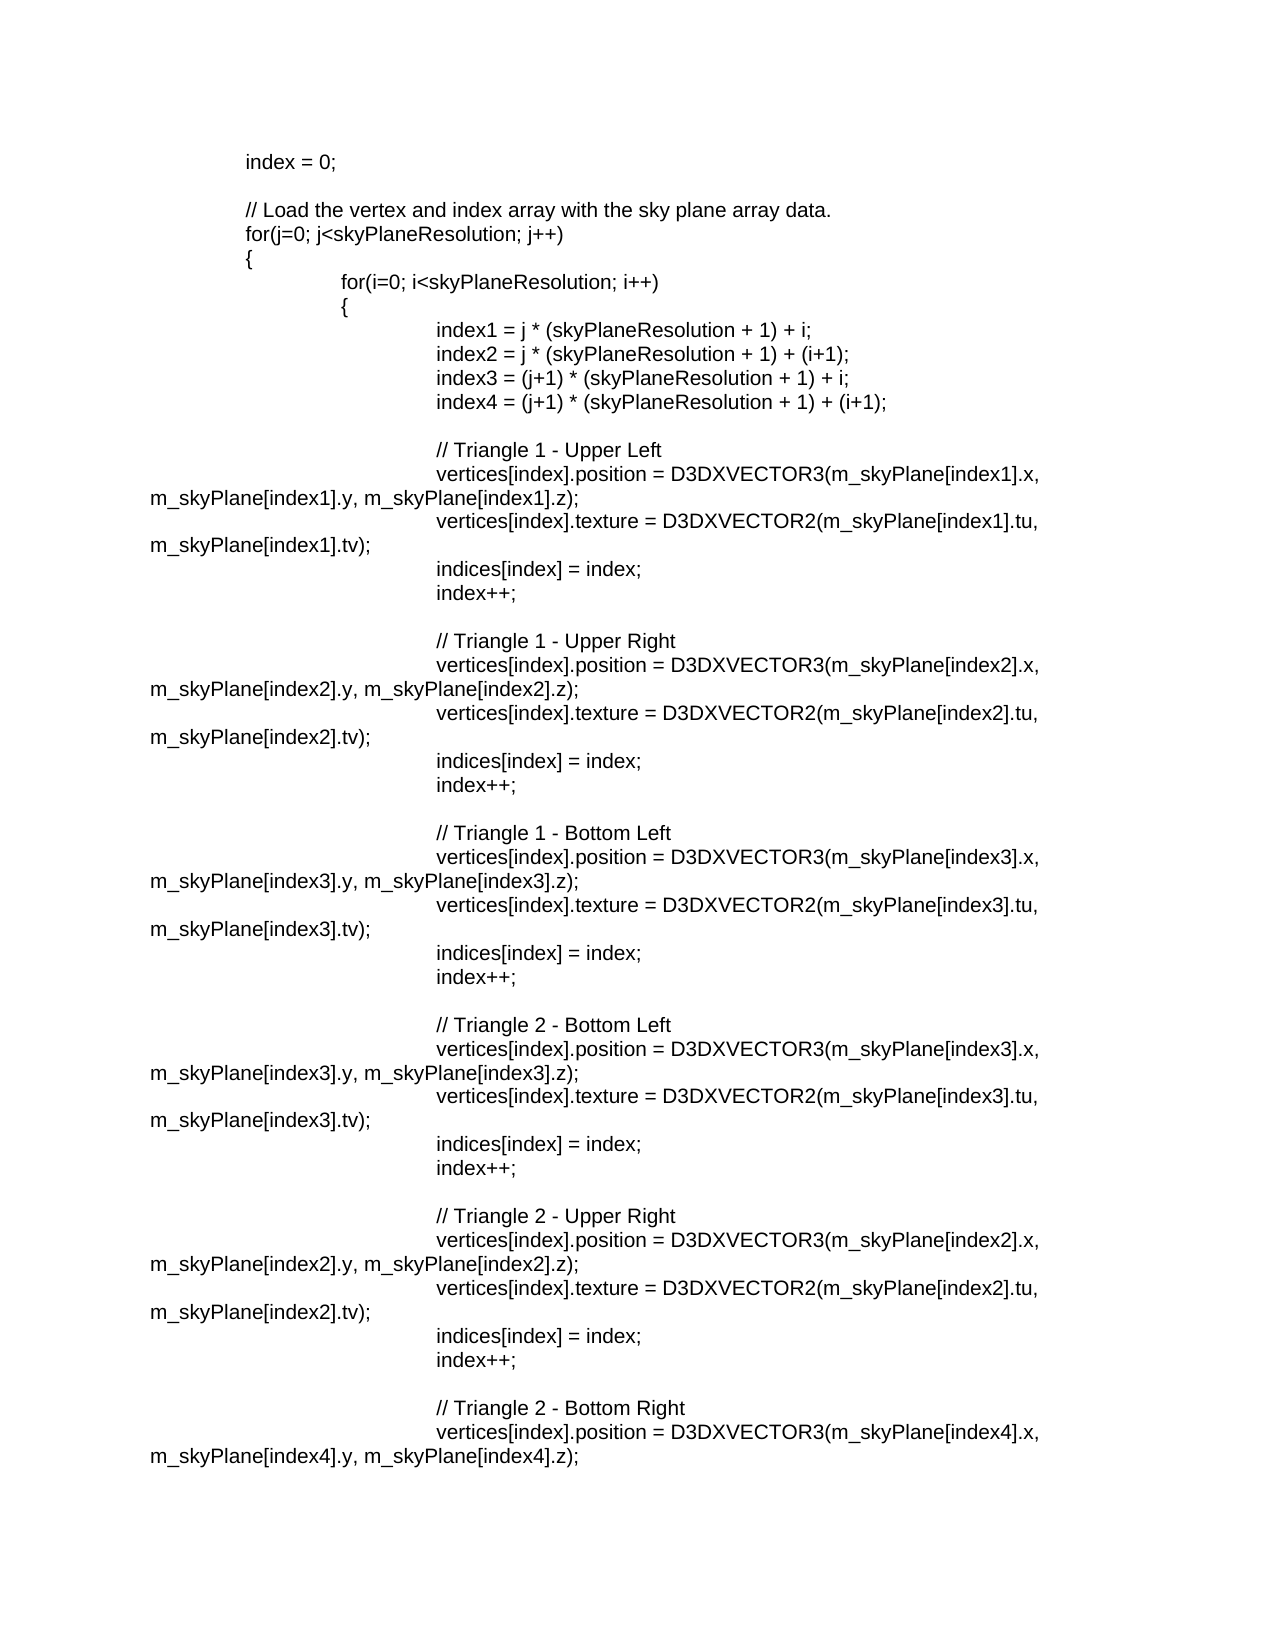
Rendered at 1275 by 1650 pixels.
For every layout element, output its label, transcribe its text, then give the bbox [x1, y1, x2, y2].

text vertices[index].position = D3DXVECTOR3(m_skyPlane[index4].x, m_skyPlane[index4].y, m_skyPlane[index4].z); [150, 1420, 1125, 1468]
text index = 0; [150, 150, 1125, 174]
text vertices[index].position = D3DXVECTOR3(m_skyPlane[index3].x, m_skyPlane[index3].y, m_skyPlane[index3].z); [150, 1036, 1125, 1084]
text index3 = (j+1) * (skyPlaneResolution + 1) + i; [150, 366, 1125, 389]
text vertices[index].position = D3DXVECTOR3(m_skyPlane[index3].x, m_skyPlane[index3].y, m_skyPlane[index3].z); [150, 845, 1125, 893]
text // Triangle 1 - Upper Right [150, 629, 1125, 653]
text index++; [150, 1348, 1125, 1372]
text for(i=0; i<skyPlaneResolution; i++) [150, 270, 1125, 294]
text index++; [150, 773, 1125, 797]
text // Triangle 2 - Upper Right [150, 1204, 1125, 1228]
text { [150, 246, 1125, 270]
text // Triangle 1 - Bottom Left [150, 821, 1125, 845]
text { [150, 294, 1125, 318]
text index1 = j * (skyPlaneResolution + 1) + i; [150, 318, 1125, 342]
text indices[index] = index; [150, 749, 1125, 773]
text vertices[index].texture = D3DXVECTOR2(m_skyPlane[index1].tu, m_skyPlane[index1].tv); [150, 509, 1125, 557]
text vertices[index].texture = D3DXVECTOR2(m_skyPlane[index3].tu, m_skyPlane[index3].tv); [150, 1084, 1125, 1132]
text // Load the vertex and index array with the sky plane array data. [150, 198, 1125, 222]
text vertices[index].position = D3DXVECTOR3(m_skyPlane[index2].x, m_skyPlane[index2].y, m_skyPlane[index2].z); [150, 653, 1125, 701]
text vertices[index].texture = D3DXVECTOR2(m_skyPlane[index2].tu, m_skyPlane[index2].tv); [150, 701, 1125, 749]
text indices[index] = index; [150, 1132, 1125, 1156]
text vertices[index].position = D3DXVECTOR3(m_skyPlane[index1].x, m_skyPlane[index1].y, m_skyPlane[index1].z); [150, 461, 1125, 509]
text index++; [150, 964, 1125, 988]
text vertices[index].texture = D3DXVECTOR2(m_skyPlane[index2].tu, m_skyPlane[index2].tv); [150, 1276, 1125, 1324]
text index++; [150, 581, 1125, 605]
text // Triangle 1 - Upper Left [150, 437, 1125, 461]
text vertices[index].position = D3DXVECTOR3(m_skyPlane[index2].x, m_skyPlane[index2].y, m_skyPlane[index2].z); [150, 1228, 1125, 1276]
text index++; [150, 1156, 1125, 1180]
text indices[index] = index; [150, 1324, 1125, 1348]
text // Triangle 2 - Bottom Left [150, 1012, 1125, 1036]
text indices[index] = index; [150, 557, 1125, 581]
text vertices[index].texture = D3DXVECTOR2(m_skyPlane[index3].tu, m_skyPlane[index3].tv); [150, 893, 1125, 941]
text index4 = (j+1) * (skyPlaneResolution + 1) + (i+1); [150, 389, 1125, 413]
text indices[index] = index; [150, 941, 1125, 964]
text for(j=0; j<skyPlaneResolution; j++) [150, 222, 1125, 246]
text // Triangle 2 - Bottom Right [150, 1396, 1125, 1420]
text index2 = j * (skyPlaneResolution + 1) + (i+1); [150, 342, 1125, 366]
